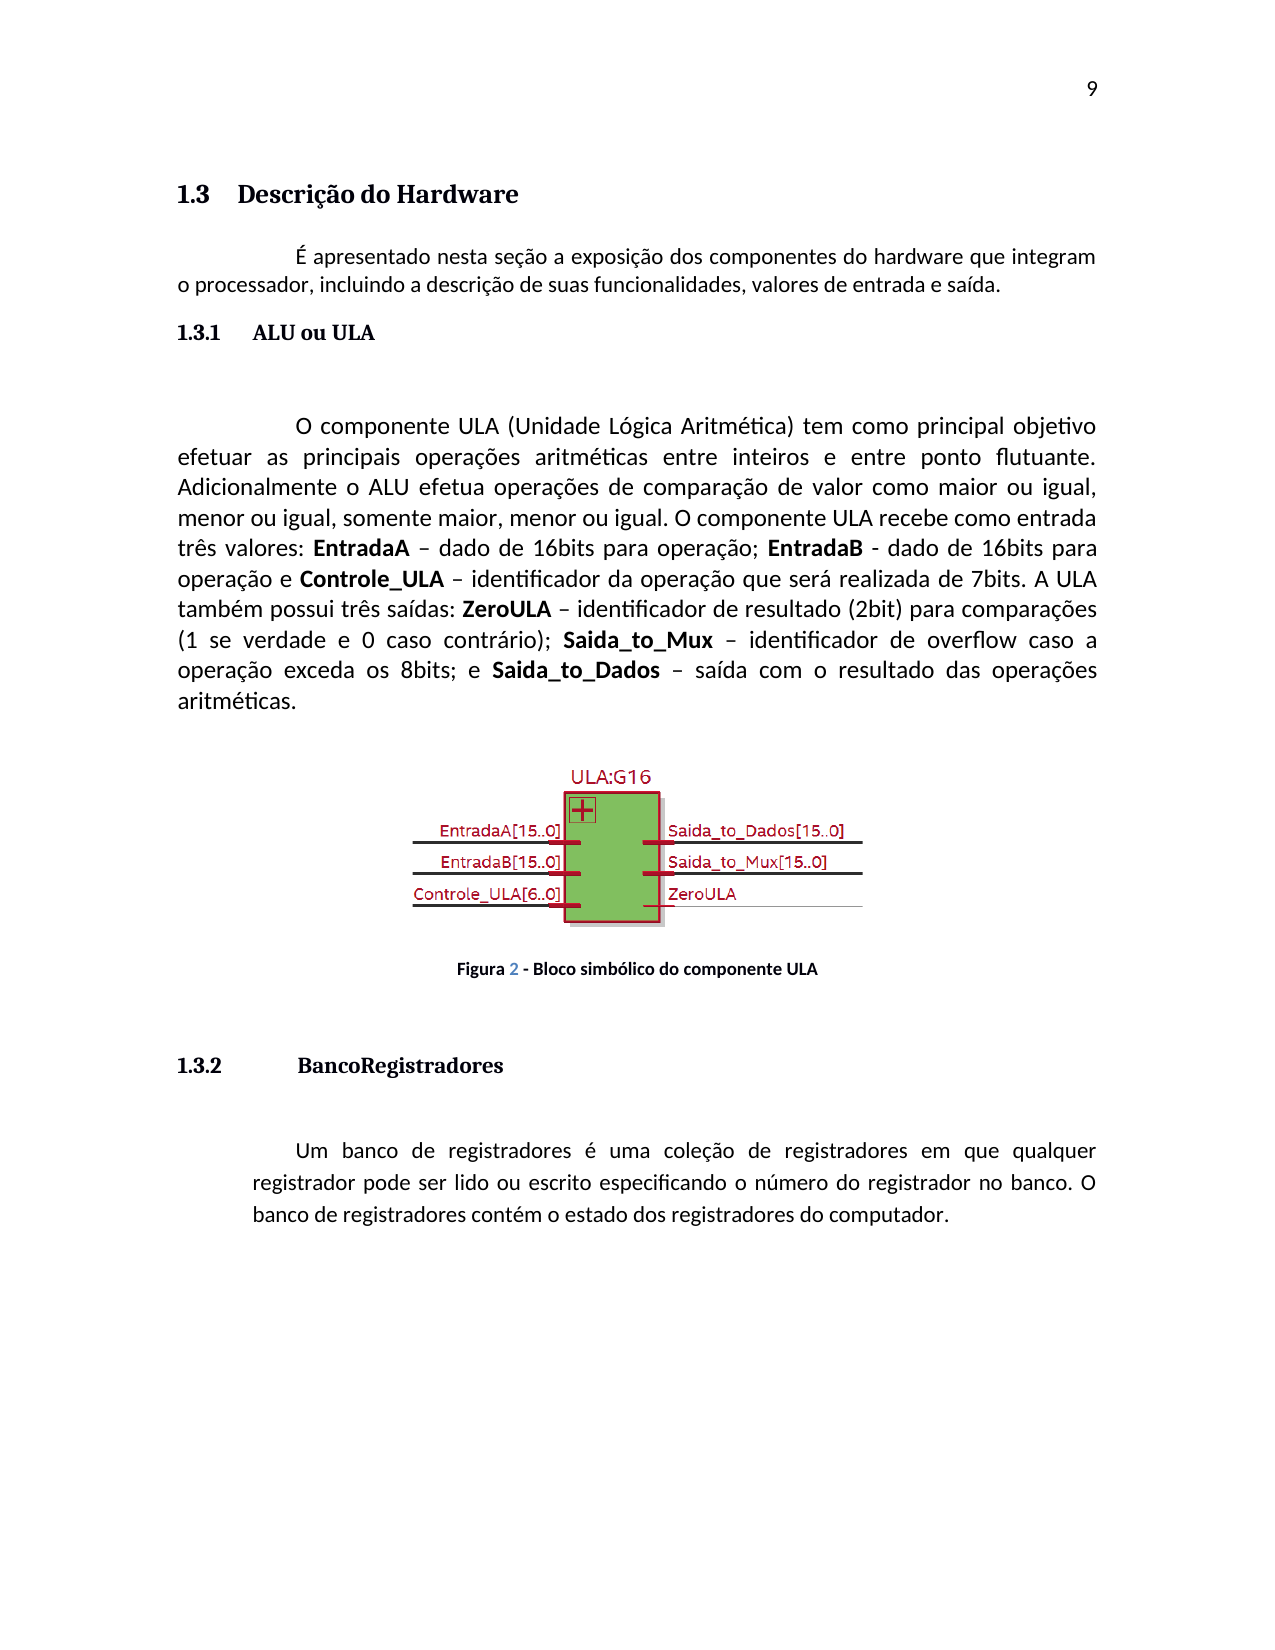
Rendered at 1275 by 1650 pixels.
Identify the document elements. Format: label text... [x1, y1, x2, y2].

text O componente ULA (Unidade Lógica Aritmética) tem como principal objetivo efetuar as principais operações aritméticas entre inteiros e entre ponto flutuante. Adicionalmente o ALU efetua operações de comparação de valor como maior ou igual, menor ou igual, somente maior, menor ou igual. O componente ULA recebe como entrada três valores: EntradaA – dado de 16bits para operação; EntradaB - dado de 16bits para operação e Controle_ULA – identificador da operação que será realizada de 7bits. A ULA também possui três saídas: ZeroULA – identificador de resultado (2bit) para comparações (1 se verdade e 0 caso contrário); Saida_to_Mux – identificador de overflow caso a operação exceda os 8bits; e Saida_to_Dados – saída com o resultado das operações aritméticas. [177, 411, 1098, 716]
text É apresentado nesta seção a exposição dos componentes do hardware que integram o processador, incluindo a descrição de suas funcionalidades, valores de entrada e saída. [177, 242, 1098, 298]
text Um banco de registradores é uma coleção de registradores em que qualquer registrador pode ser lido ou escrito especificando o número do registrador no banco. O banco de registradores contém o estado dos registradores do computador. [252, 1136, 1098, 1228]
text Figura 2 - Bloco simbólico do componente ULA [177, 958, 1098, 981]
subtitle Descrição do Hardware [177, 179, 1098, 210]
subtitle ALU ou ULA [177, 319, 1098, 346]
picture [412, 715, 863, 958]
subtitle BancoRegistradores [177, 1053, 1098, 1079]
